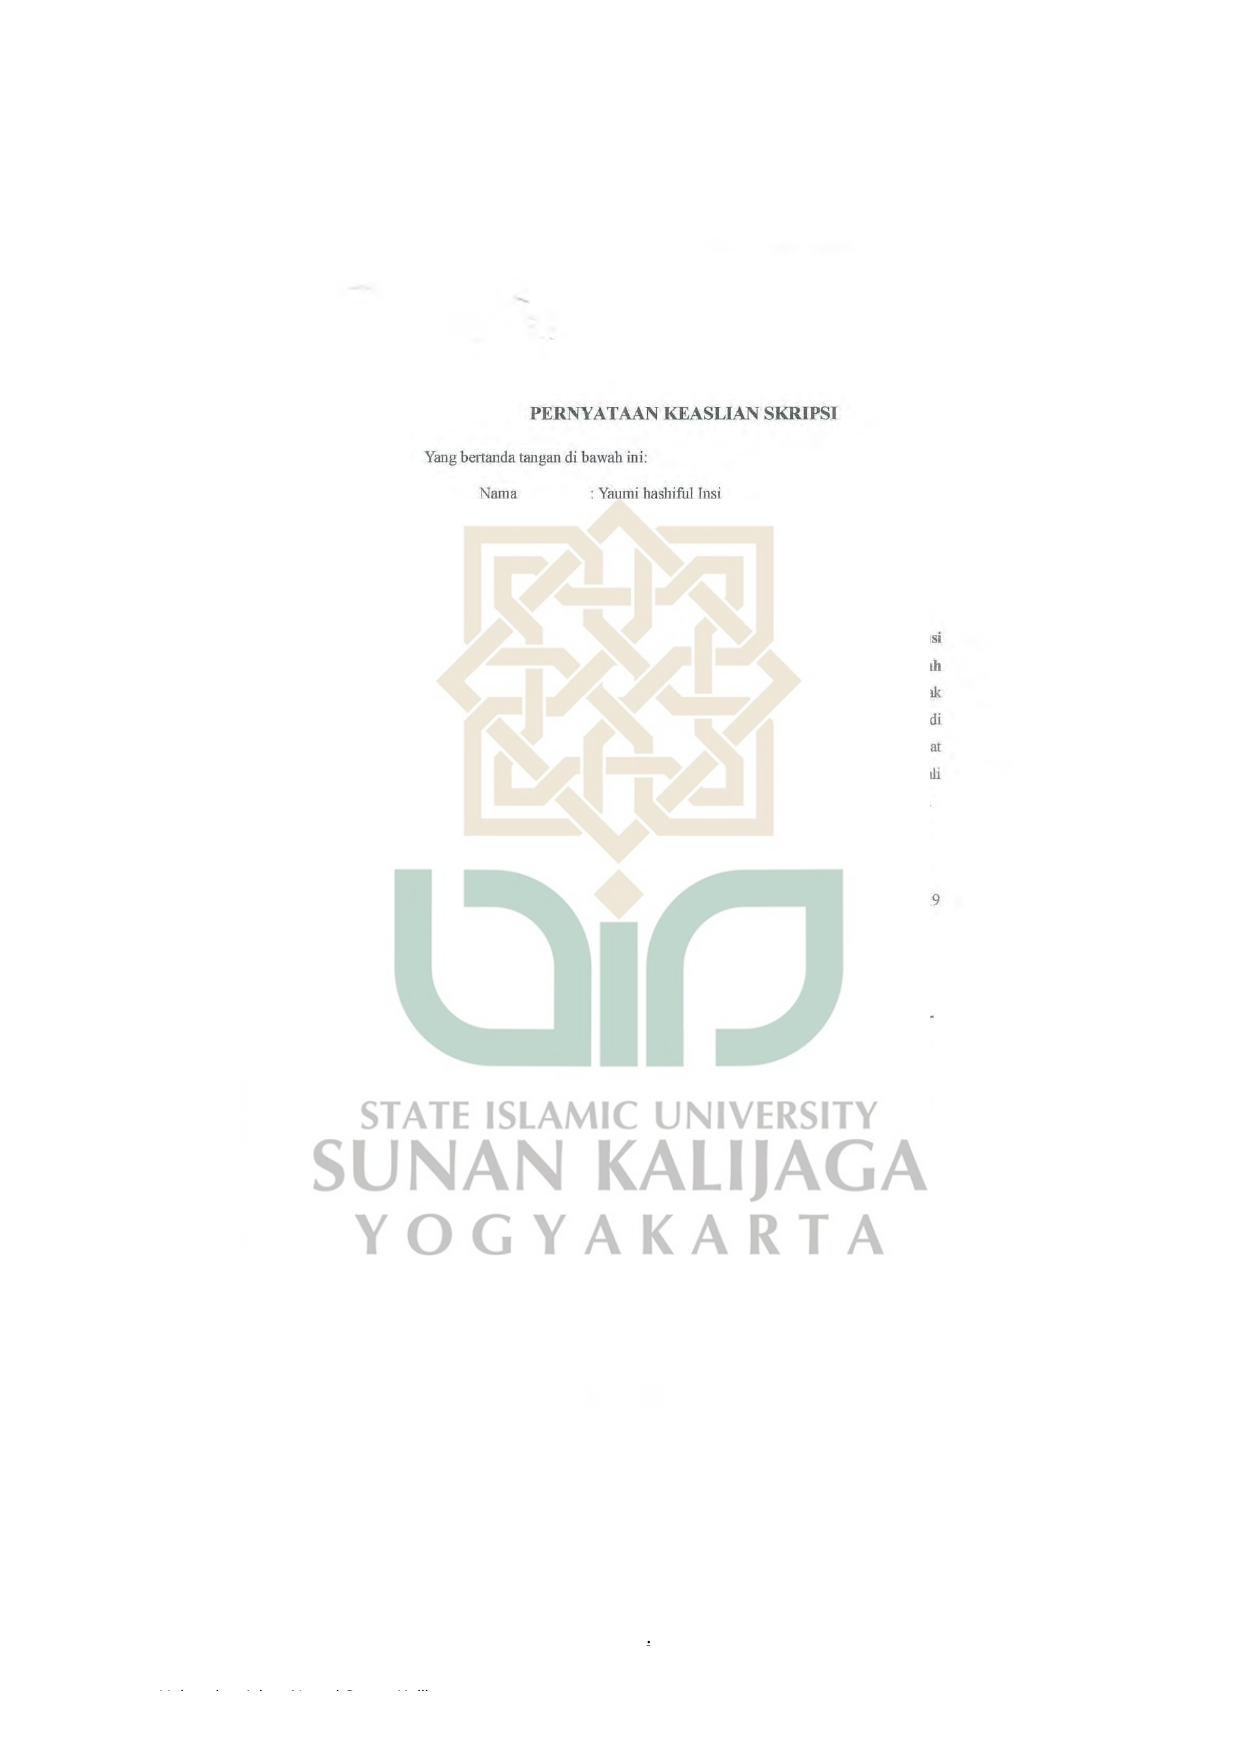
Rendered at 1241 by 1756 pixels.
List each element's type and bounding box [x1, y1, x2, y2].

picture [236, 236, 1014, 1407]
